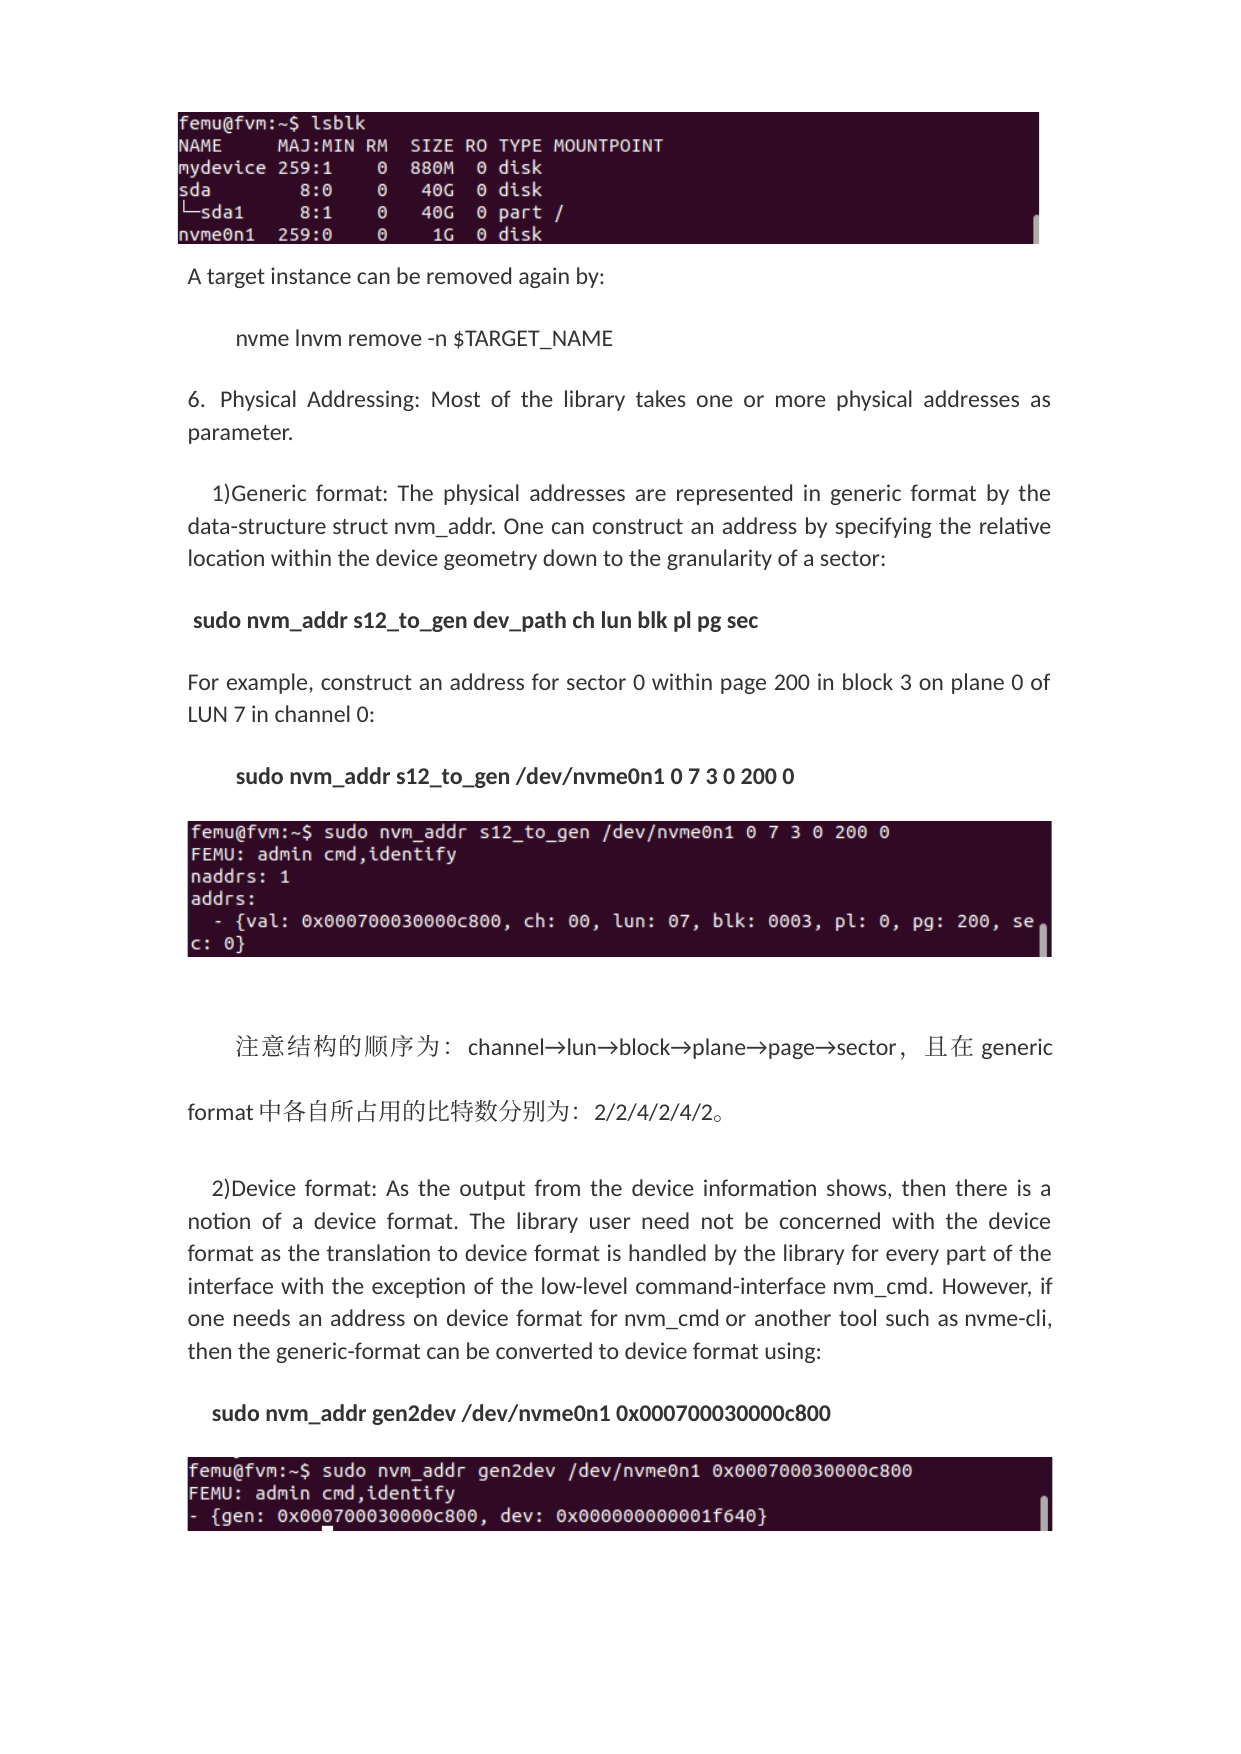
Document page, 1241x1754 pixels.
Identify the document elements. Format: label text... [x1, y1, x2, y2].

list Physical Addressing: Most of the library takes one or more physical addresses as parameter. [187, 383, 1053, 448]
picture [187, 821, 1052, 957]
list sudo nvm_addr s12_to_gen /dev/nvme0n1 0 7 3 0 200 0 [187, 759, 1053, 792]
picture [187, 1457, 1053, 1531]
list nvme lnvm remove -n $TARGET_NAME [187, 321, 1053, 354]
picture [176, 112, 1039, 244]
list 注意结构的顺序为：channel→lun→block→plane→page→sector，且在generic format中各自所占用的比特数分别为：2/2/4/2/4/2。 [187, 1013, 1053, 1143]
list For example, construct an address for sector 0 within page 200 in block 3 on plane 0 of LUN 7 in channel 0: [187, 665, 1053, 730]
list sudo nvm_addr gen2dev /dev/nvme0n1 0x000700030000c800 [187, 1396, 1053, 1429]
list A target instance can be removed again by: [187, 162, 1053, 292]
list Generic format: The physical addresses are represented in generic format by the data-structure struct nvm_addr. One can construct an address by specifying the relative location within the device geometry down to the granularity of a sector: [187, 477, 1053, 574]
list sudo nvm_addr s12_to_gen dev_path ch lun blk pl pg sec [187, 604, 1053, 636]
list Device format: As the output from the device information shows, then there is a notion of a device format. The library user need not be concerned with the device format as the translation to device format is handled by the library for every part of the interface with the exception of the low-level command-interface nvm_cmd. However, if one needs an address on device format for nvm_cmd or another tool such as nvme-cli, then the generic-format can be converted to device format using: [187, 1172, 1053, 1367]
